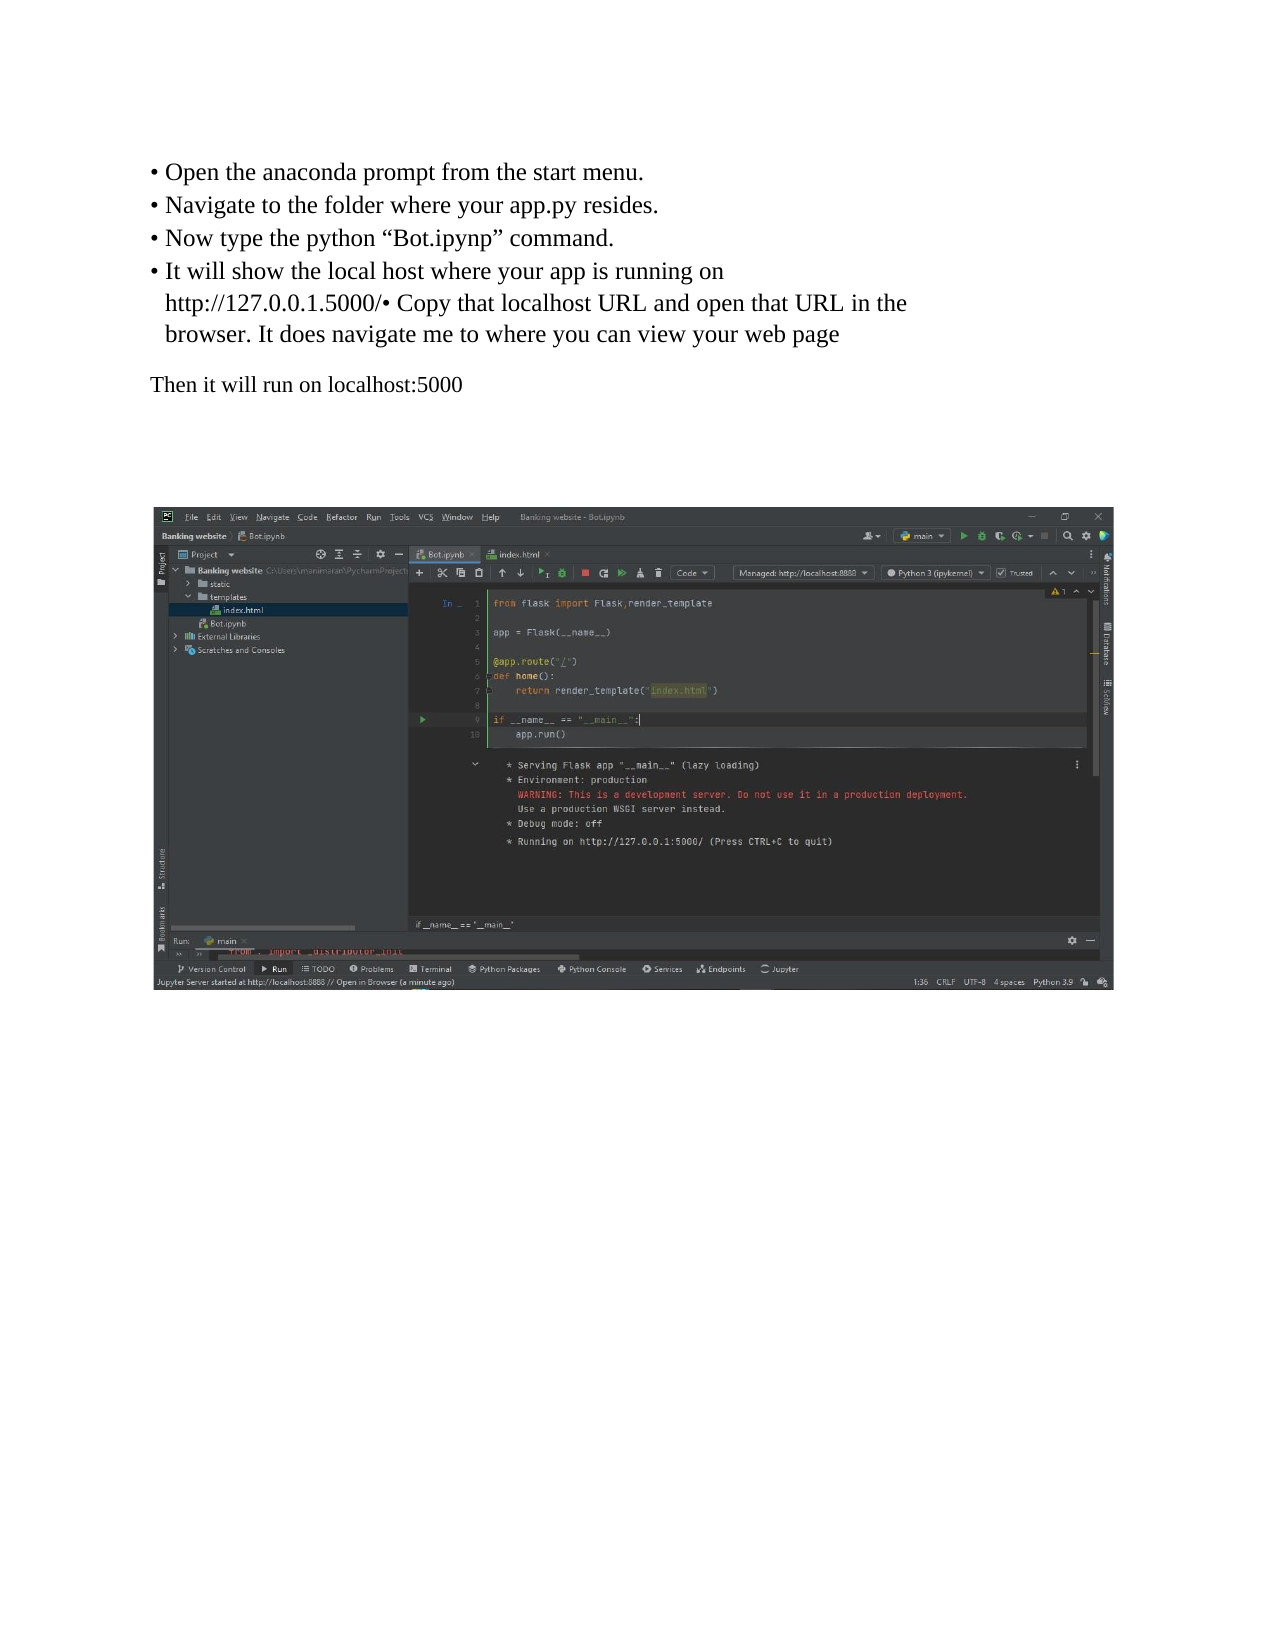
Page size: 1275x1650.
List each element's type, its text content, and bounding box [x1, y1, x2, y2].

picture [153, 507, 1114, 990]
subtitle Now type the python “Bot.ipynp” command. [150, 223, 1152, 252]
subtitle Open the anaconda prompt from the start menu. [150, 157, 1152, 186]
list Navigate to the folder where your app.py resides. [150, 190, 1152, 219]
text http://127.0.0.1.5000/• Copy that localhost URL and open that URL in the browser. It does navigate me to where you can view your web page [165, 288, 908, 348]
list It will show the local host where your app is running on [150, 256, 1152, 285]
text Then it will run on localhost:5000 [150, 371, 1152, 397]
